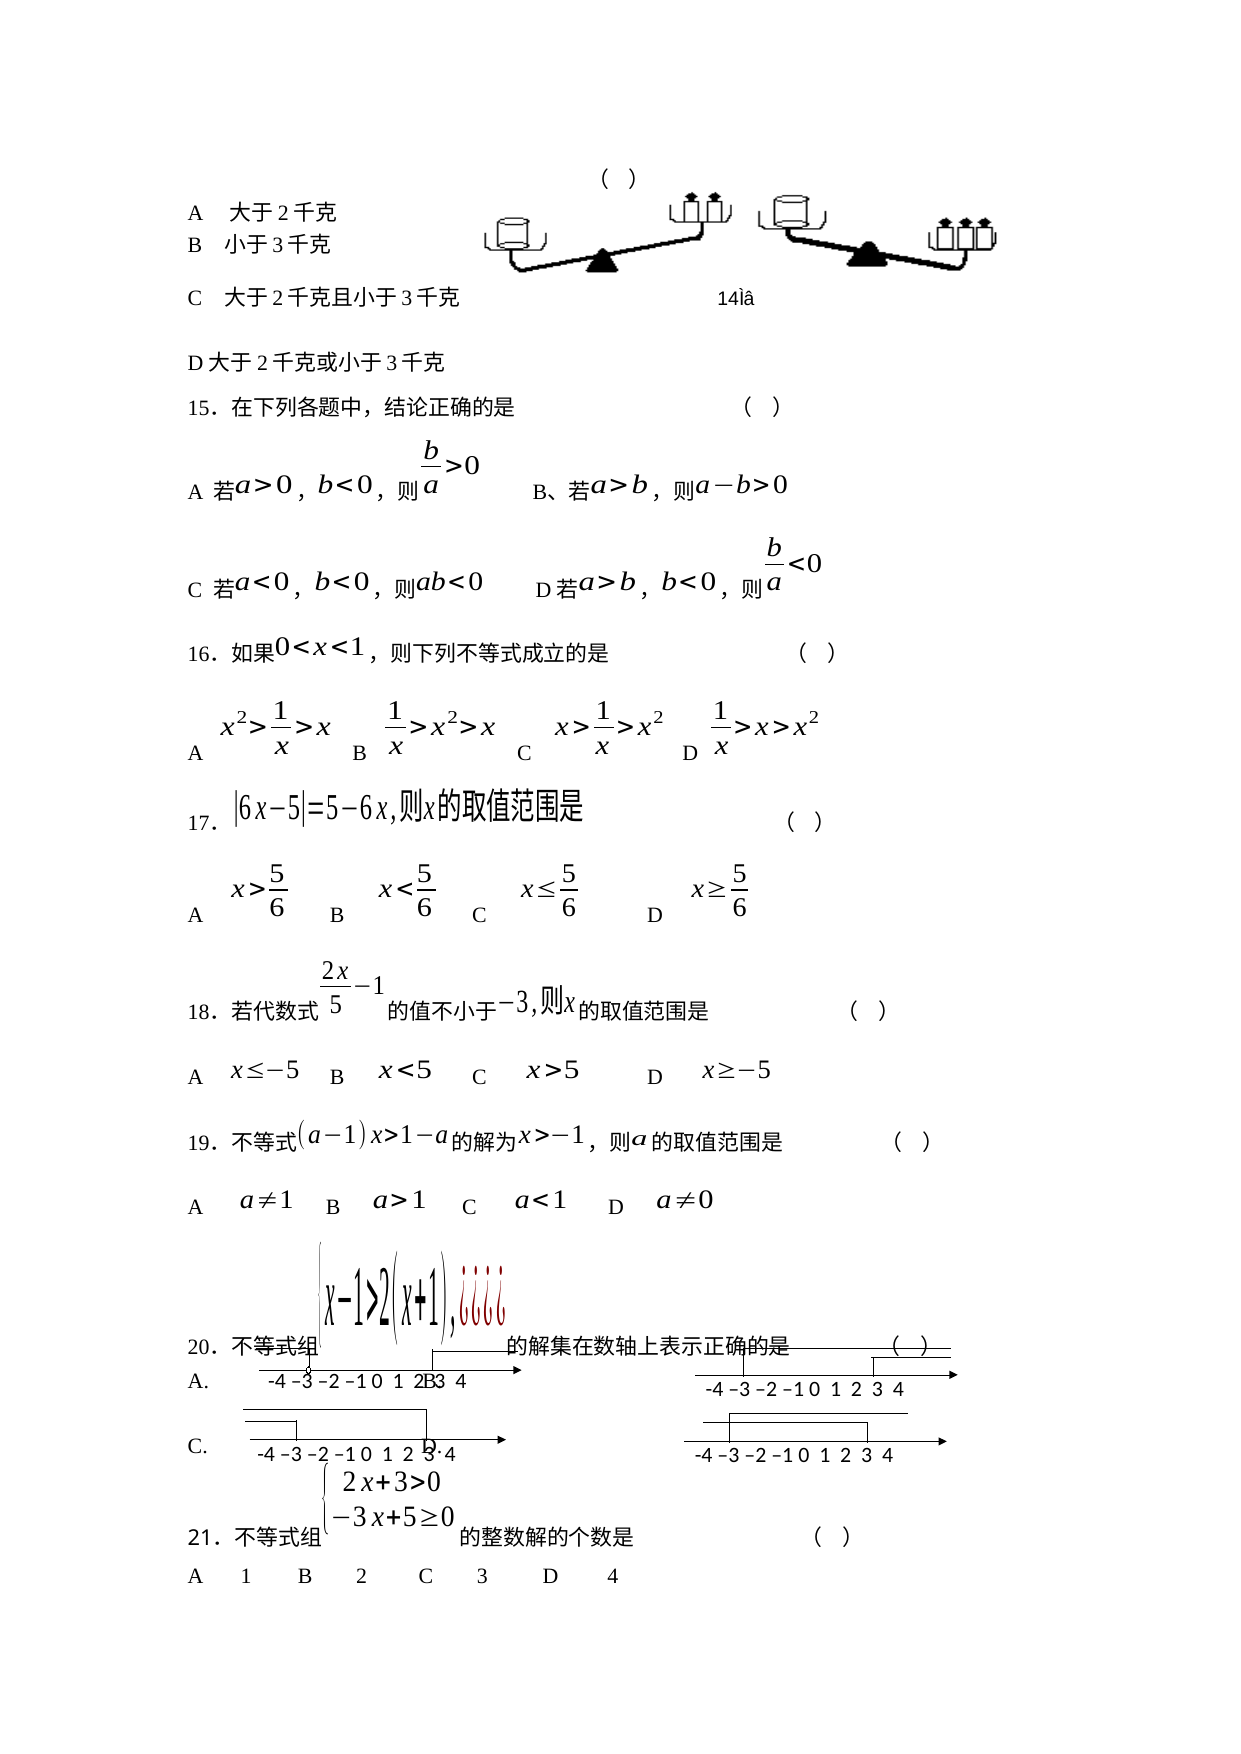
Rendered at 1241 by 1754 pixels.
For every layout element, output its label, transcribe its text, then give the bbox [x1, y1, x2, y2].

text A B C D [187, 844, 1053, 942]
text 17． （ ） [187, 779, 1053, 844]
text B 小于 [187, 227, 1053, 259]
text D 大于或小于 [187, 324, 1053, 389]
text 15．在下列各题中，结论正确的是 （ ） [187, 389, 1053, 422]
text 19．不等式的解为，则的取值范围是 （ ） [187, 1104, 1053, 1169]
text A B C D [187, 1169, 1053, 1234]
text 18．若代数式的值不小于的取值范围是 （ ） [187, 942, 1053, 1039]
text A B C D [187, 1039, 1053, 1104]
text A 若，，则 B、若，则 [187, 422, 1053, 519]
text 16．如果，则下列不等式成立的是 （ ） [187, 617, 1053, 682]
text A 大于 [187, 194, 1053, 227]
text A 1 B C 3 D 4 [187, 1559, 1053, 1592]
text C 若，，则 D 若，，则 [187, 519, 1053, 617]
text 20．不等式组的解集在数轴上表示正确的是 （ ） [187, 1234, 1053, 1364]
text （ ） [187, 162, 1053, 194]
text C. D. [187, 1429, 1053, 1462]
text A. B. [187, 1364, 1053, 1397]
text C 大于且小于 [187, 259, 1053, 324]
text A B C D [187, 682, 1053, 779]
text 21．不等式组的整数解的个数是 （ ） [187, 1462, 1053, 1559]
